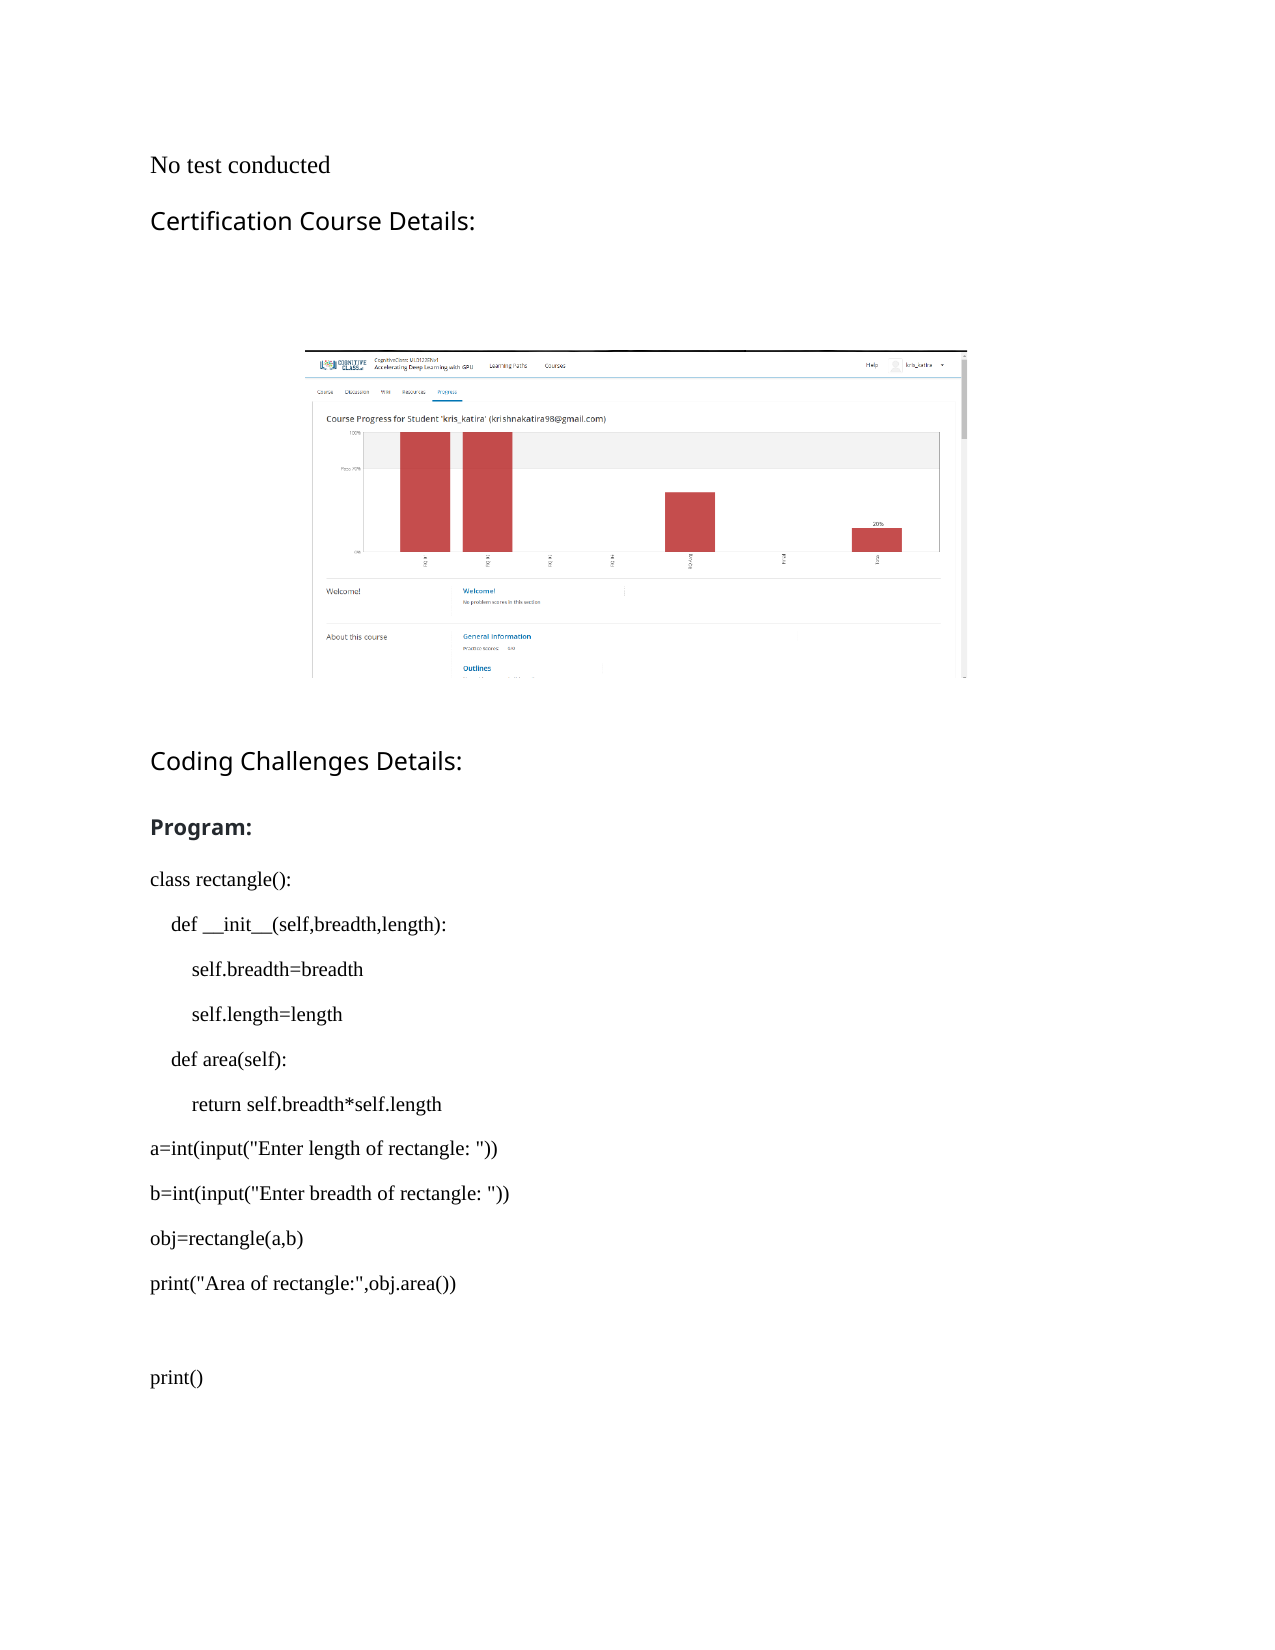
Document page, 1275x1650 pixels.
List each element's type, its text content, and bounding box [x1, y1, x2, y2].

text b=int(input("Enter breadth of rectangle: ")) [150, 1181, 1125, 1205]
text Program: [150, 812, 1125, 842]
picture [305, 350, 968, 678]
text def __init__(self,breadth,length): [150, 912, 1125, 936]
text Certification Course Details: [150, 204, 1125, 238]
text print() [150, 1365, 1125, 1389]
text a=int(input("Enter length of rectangle: ")) [150, 1136, 1125, 1160]
text Coding Challenges Details: [150, 744, 1125, 778]
text print("Area of rectangle:",obj.area()) [150, 1271, 1125, 1295]
text return self.breadth*self.length [150, 1091, 1125, 1116]
text def area(self): [150, 1047, 1125, 1071]
text class rectangle(): [150, 867, 1125, 891]
text self.breadth=breadth [150, 957, 1125, 981]
text obj=rectangle(a,b) [150, 1226, 1125, 1250]
text self.length=length [150, 1002, 1125, 1026]
text No test conducted [150, 150, 1125, 179]
